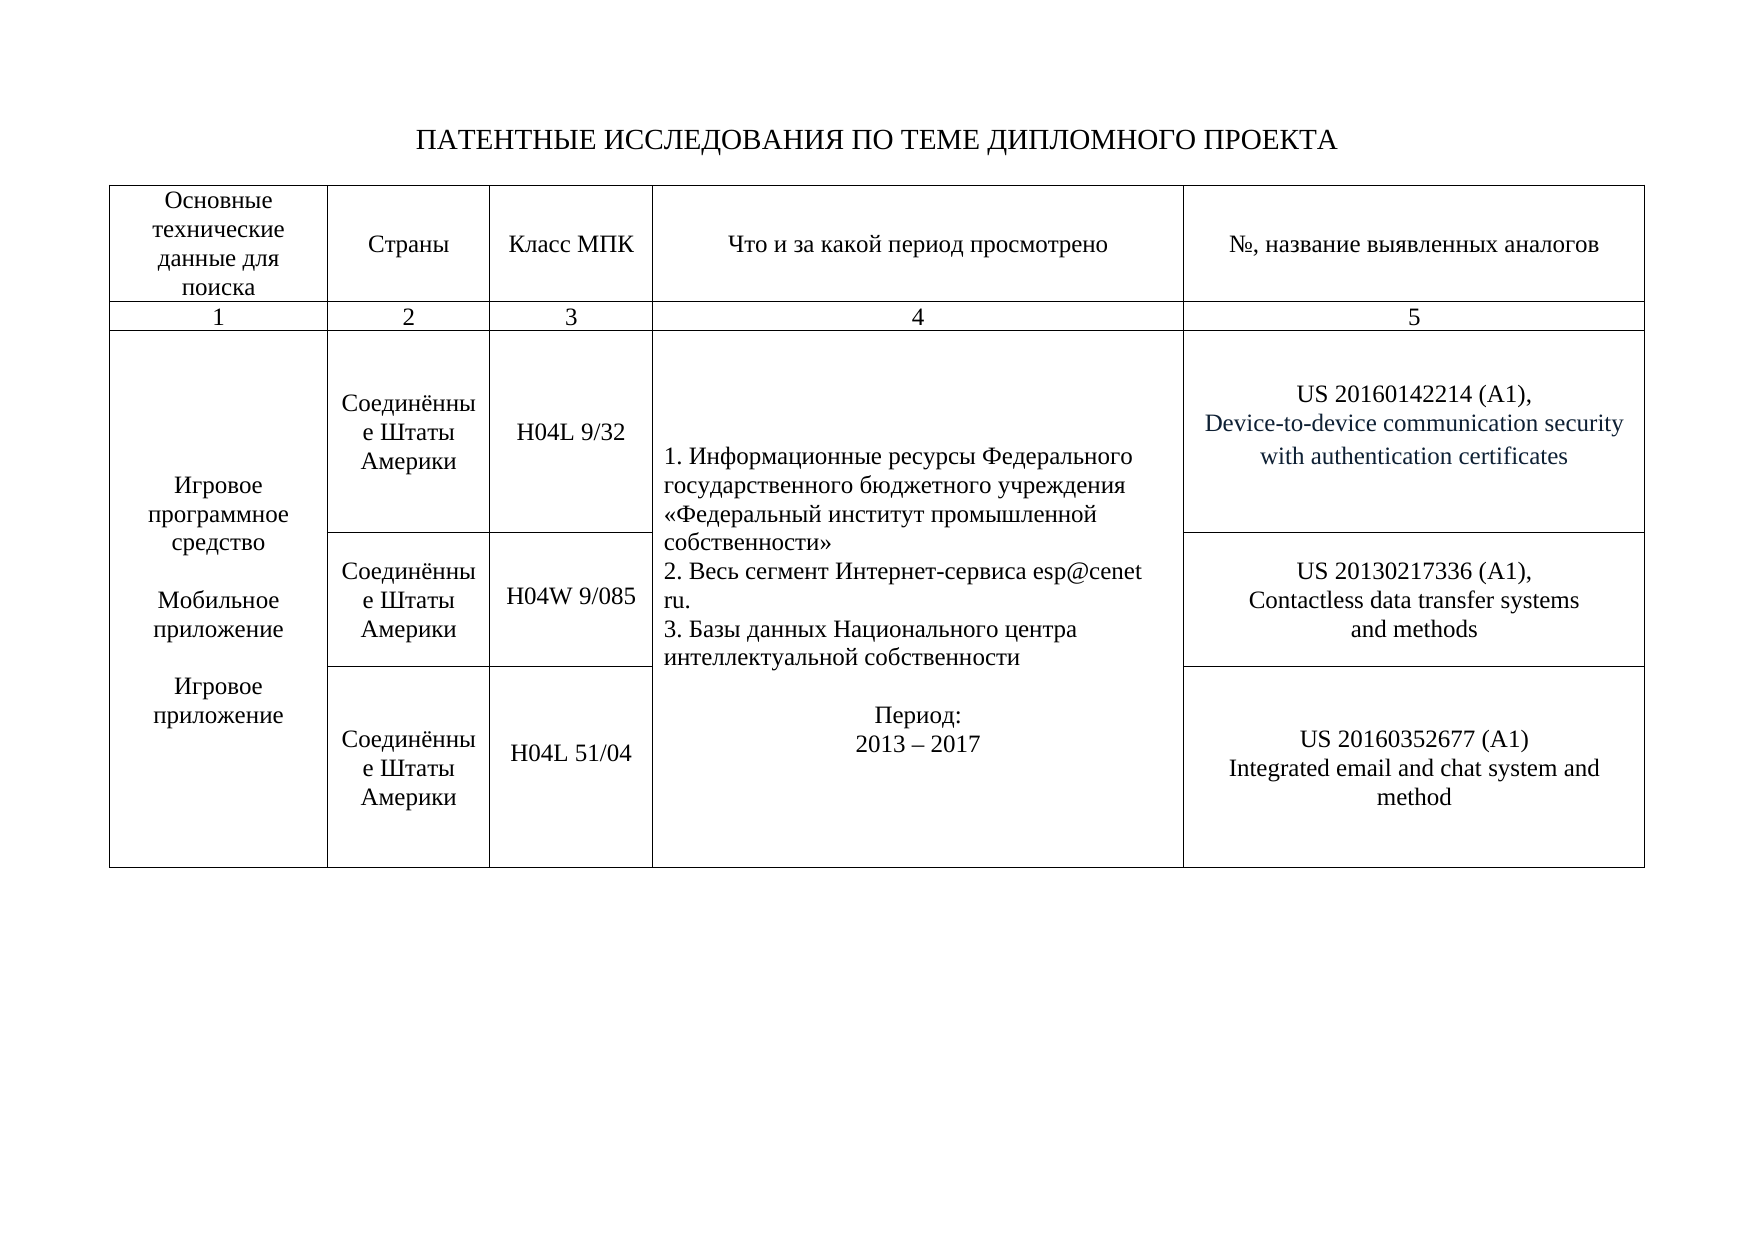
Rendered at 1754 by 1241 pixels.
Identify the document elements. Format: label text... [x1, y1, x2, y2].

table_header Класс МПК [490, 186, 652, 301]
table_header Что и за какой период просмотрено [653, 186, 1183, 301]
table_cell Соединённые Штаты Америки [328, 533, 489, 666]
table_cell US 20160352677 (A1) Integrated email and chat system and method [1184, 667, 1644, 867]
table_header Основные технические данные для поиска [110, 186, 327, 301]
table_cell Соединённые Штаты Америки [328, 331, 489, 532]
table_cell 1. Информационные ресурсы Федерального государственного бюджетного учреждения «Федеральный институт промышленной собственности» 2. Весь сегмент Интернет-сервиса esp@cenet ru. 3. Базы данных Национального центра интеллектуальной собственности Период: 2013 – 2017 [653, 331, 1183, 867]
table_cell US 20160142214 (A1), Device-to-device communication security with authentication certificates [1184, 331, 1644, 532]
table_cell 3 [490, 302, 652, 330]
table_cell 5 [1184, 302, 1644, 330]
table_cell H04W 9/085 [490, 533, 652, 666]
table_cell H04L 9/32 [490, 331, 652, 532]
table_cell H04L 51/04 [490, 667, 652, 867]
table_cell Игровое программное средство Мобильное приложение Игровое приложение [110, 331, 327, 867]
table_header №, название выявленных аналогов [1184, 186, 1644, 301]
table_cell 2 [328, 302, 489, 330]
table_cell Соединённые Штаты Америки [328, 667, 489, 867]
table_header Страны [328, 186, 489, 301]
table_cell US 20130217336 (А1), Contactless data transfer systems and methods [1184, 533, 1644, 666]
text ПАТЕНТНЫЕ ИССЛЕДОВАНИЯ ПО ТЕМЕ ДИПЛОМНОГО ПРОЕКТА [118, 122, 1636, 156]
table_cell 4 [653, 302, 1183, 330]
table_cell 1 [110, 302, 327, 330]
